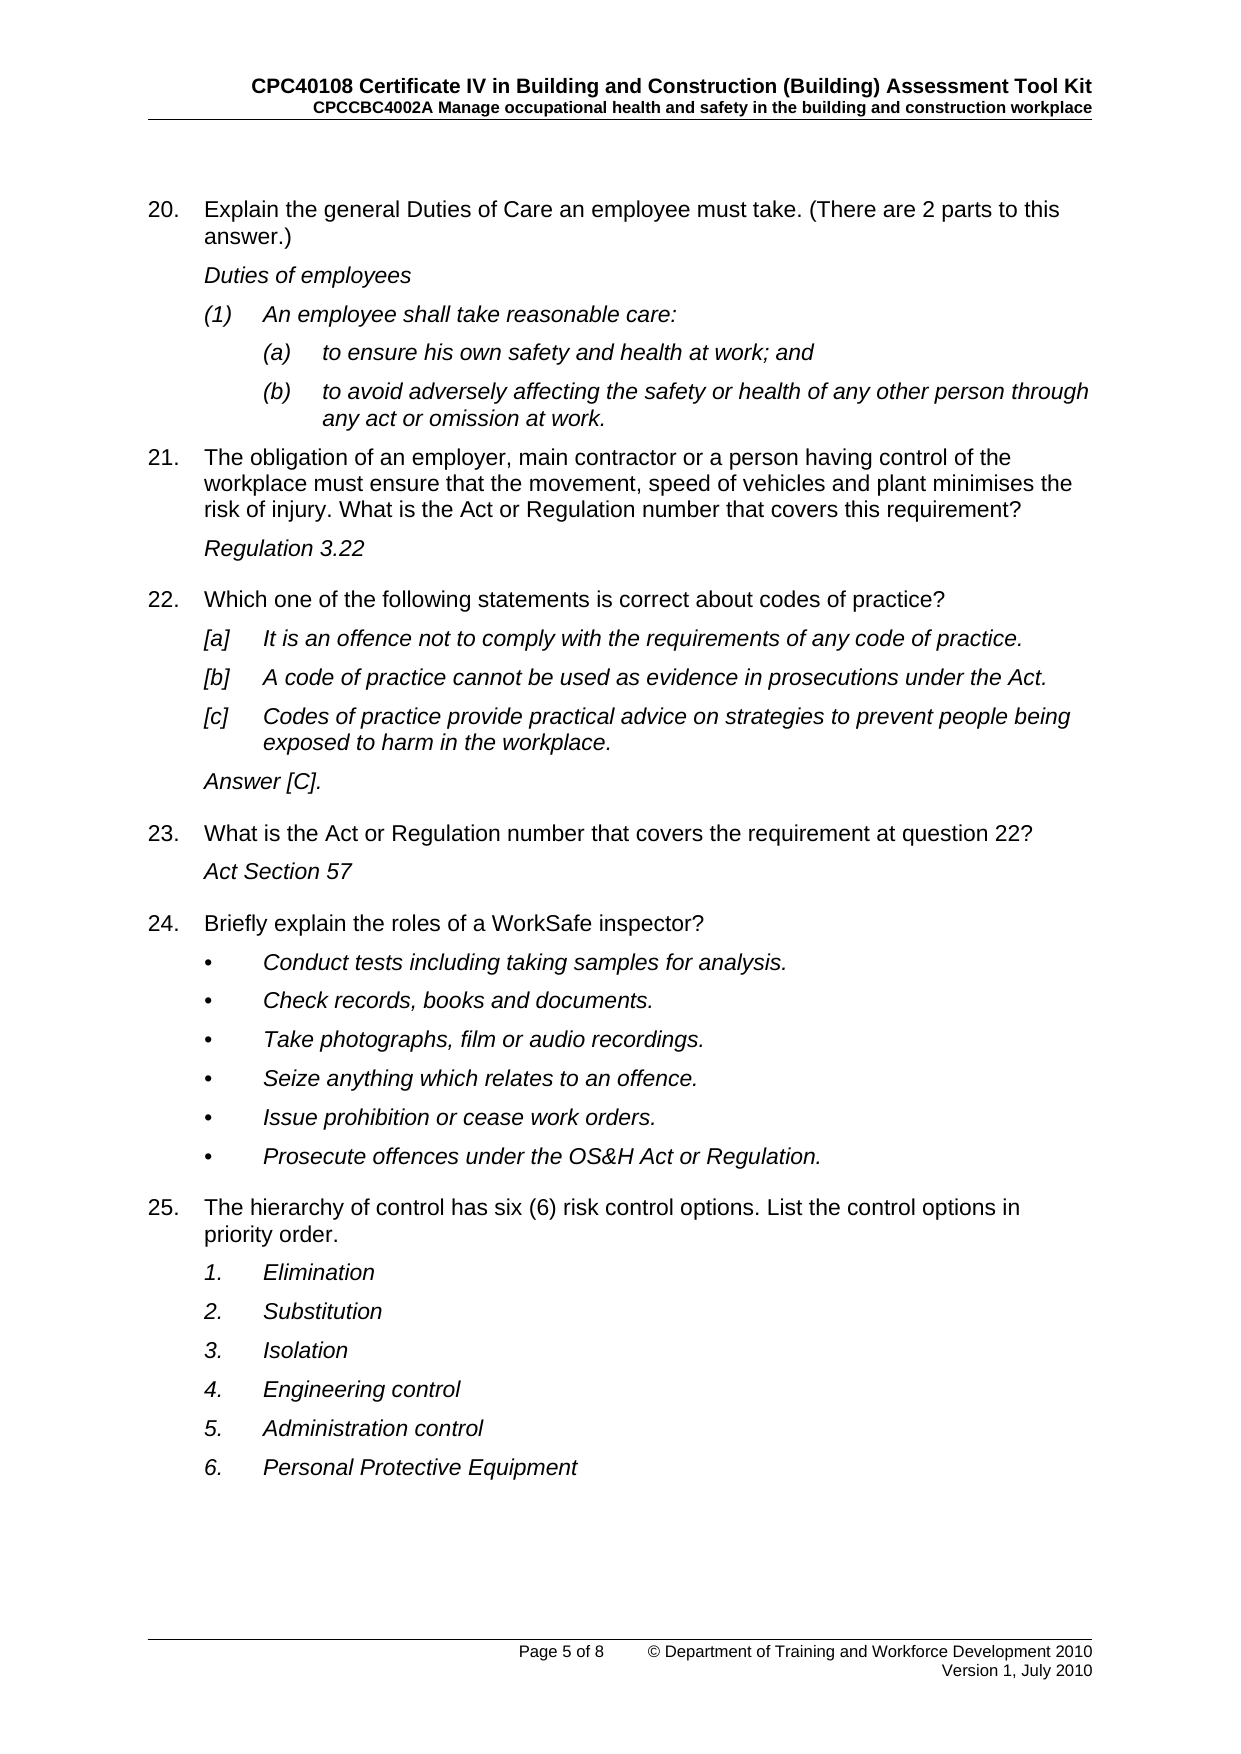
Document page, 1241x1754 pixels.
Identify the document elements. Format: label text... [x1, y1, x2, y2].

text • Take photographs, film or audio recordings. [204, 1026, 1092, 1053]
text 5. Administration control [204, 1415, 1092, 1441]
text (1) An employee shall take reasonable care: [204, 301, 1092, 327]
text 20. Explain the general Duties of Care an employee must take. (There are 2 parts to this answer.) [148, 196, 1092, 249]
text 21. The obligation of an employer, main contractor or a person having control of the workplace must ensure that the movement, speed of vehicles and plant minimises the risk of injury. What is the Act or Regulation number that covers this requirement? [148, 443, 1092, 522]
text 3. Isolation [204, 1337, 1092, 1363]
text 6. Personal Protective Equipment [204, 1454, 1092, 1480]
text • Prosecute offences under the OS&H Act or Regulation. [204, 1143, 1092, 1169]
text (b) to avoid adversely affecting the safety or health of any other person through any act or omission at work. [263, 378, 1092, 431]
text 2. Substitution [204, 1298, 1092, 1324]
text • Issue prohibition or cease work orders. [204, 1104, 1092, 1130]
text 25. The hierarchy of control has six (6) risk control options. List the control options in priority order. [148, 1194, 1092, 1247]
text Answer [C]. [204, 768, 1092, 794]
text [a] It is an offence not to comply with the requirements of any code of practice. [204, 625, 1092, 652]
text [c] Codes of practice provide practical advice on strategies to prevent people being exposed to harm in the workplace. [204, 703, 1092, 756]
text 1. Elimination [204, 1259, 1092, 1286]
text 24. Briefly explain the roles of a WorkSafe inspector? [148, 910, 1092, 936]
text 23. What is the Act or Regulation number that covers the requirement at question 22? [148, 819, 1092, 846]
text Regulation 3.22 [204, 535, 1092, 561]
text 22. Which one of the following statements is correct about codes of practice? [148, 586, 1092, 613]
text • Check records, books and documents. [204, 987, 1092, 1014]
text Act Section 57 [204, 858, 1092, 885]
text 4. Engineering control [204, 1376, 1092, 1402]
text Duties of employees [204, 262, 1092, 288]
text • Conduct tests including taking samples for analysis. [204, 948, 1092, 975]
text • Seize anything which relates to an offence. [204, 1065, 1092, 1091]
text (a) to ensure his own safety and health at work; and [263, 339, 1092, 366]
text [b] A code of practice cannot be used as evidence in prosecutions under the Act. [204, 664, 1092, 690]
